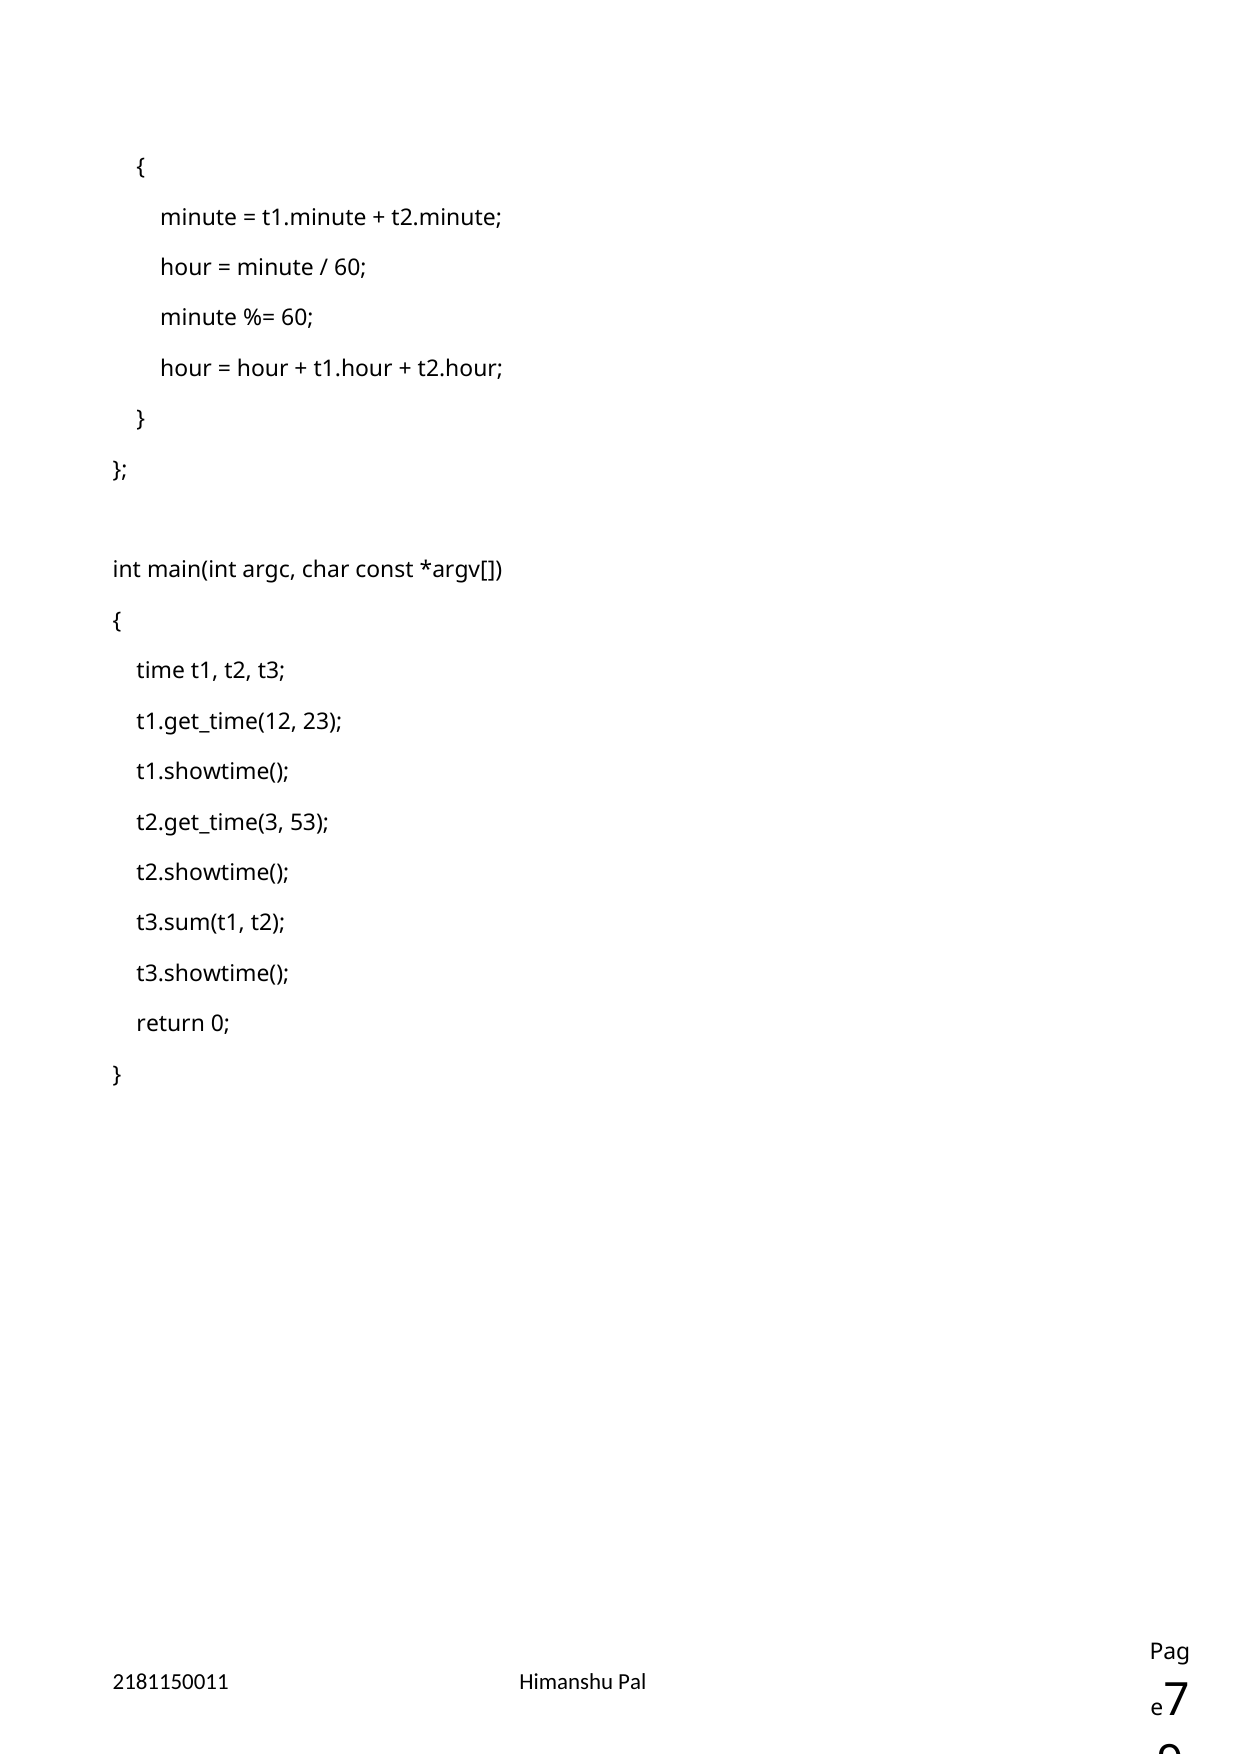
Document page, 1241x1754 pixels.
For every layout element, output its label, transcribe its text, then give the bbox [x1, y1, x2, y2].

text time t1, t2, t3; [112, 654, 1128, 685]
text } [112, 1057, 1128, 1089]
text }; [112, 452, 1128, 484]
text { [112, 150, 1128, 181]
text t3.showtime(); [112, 957, 1128, 988]
text t2.showtime(); [112, 856, 1128, 887]
text t2.get_time(3, 53); [112, 805, 1128, 837]
text int main(int argc, char const *argv[]) [112, 553, 1128, 584]
text return 0; [112, 1007, 1128, 1038]
text t3.sum(t1, t2); [112, 906, 1128, 937]
text } [112, 402, 1128, 433]
text minute %= 60; [112, 301, 1128, 332]
text minute = t1.minute + t2.minute; [112, 200, 1128, 232]
text { [112, 604, 1128, 635]
text t1.get_time(12, 23); [112, 704, 1128, 736]
text hour = hour + t1.hour + t2.hour; [112, 352, 1128, 383]
text hour = minute / 60; [112, 251, 1128, 282]
text t1.showtime(); [112, 755, 1128, 786]
